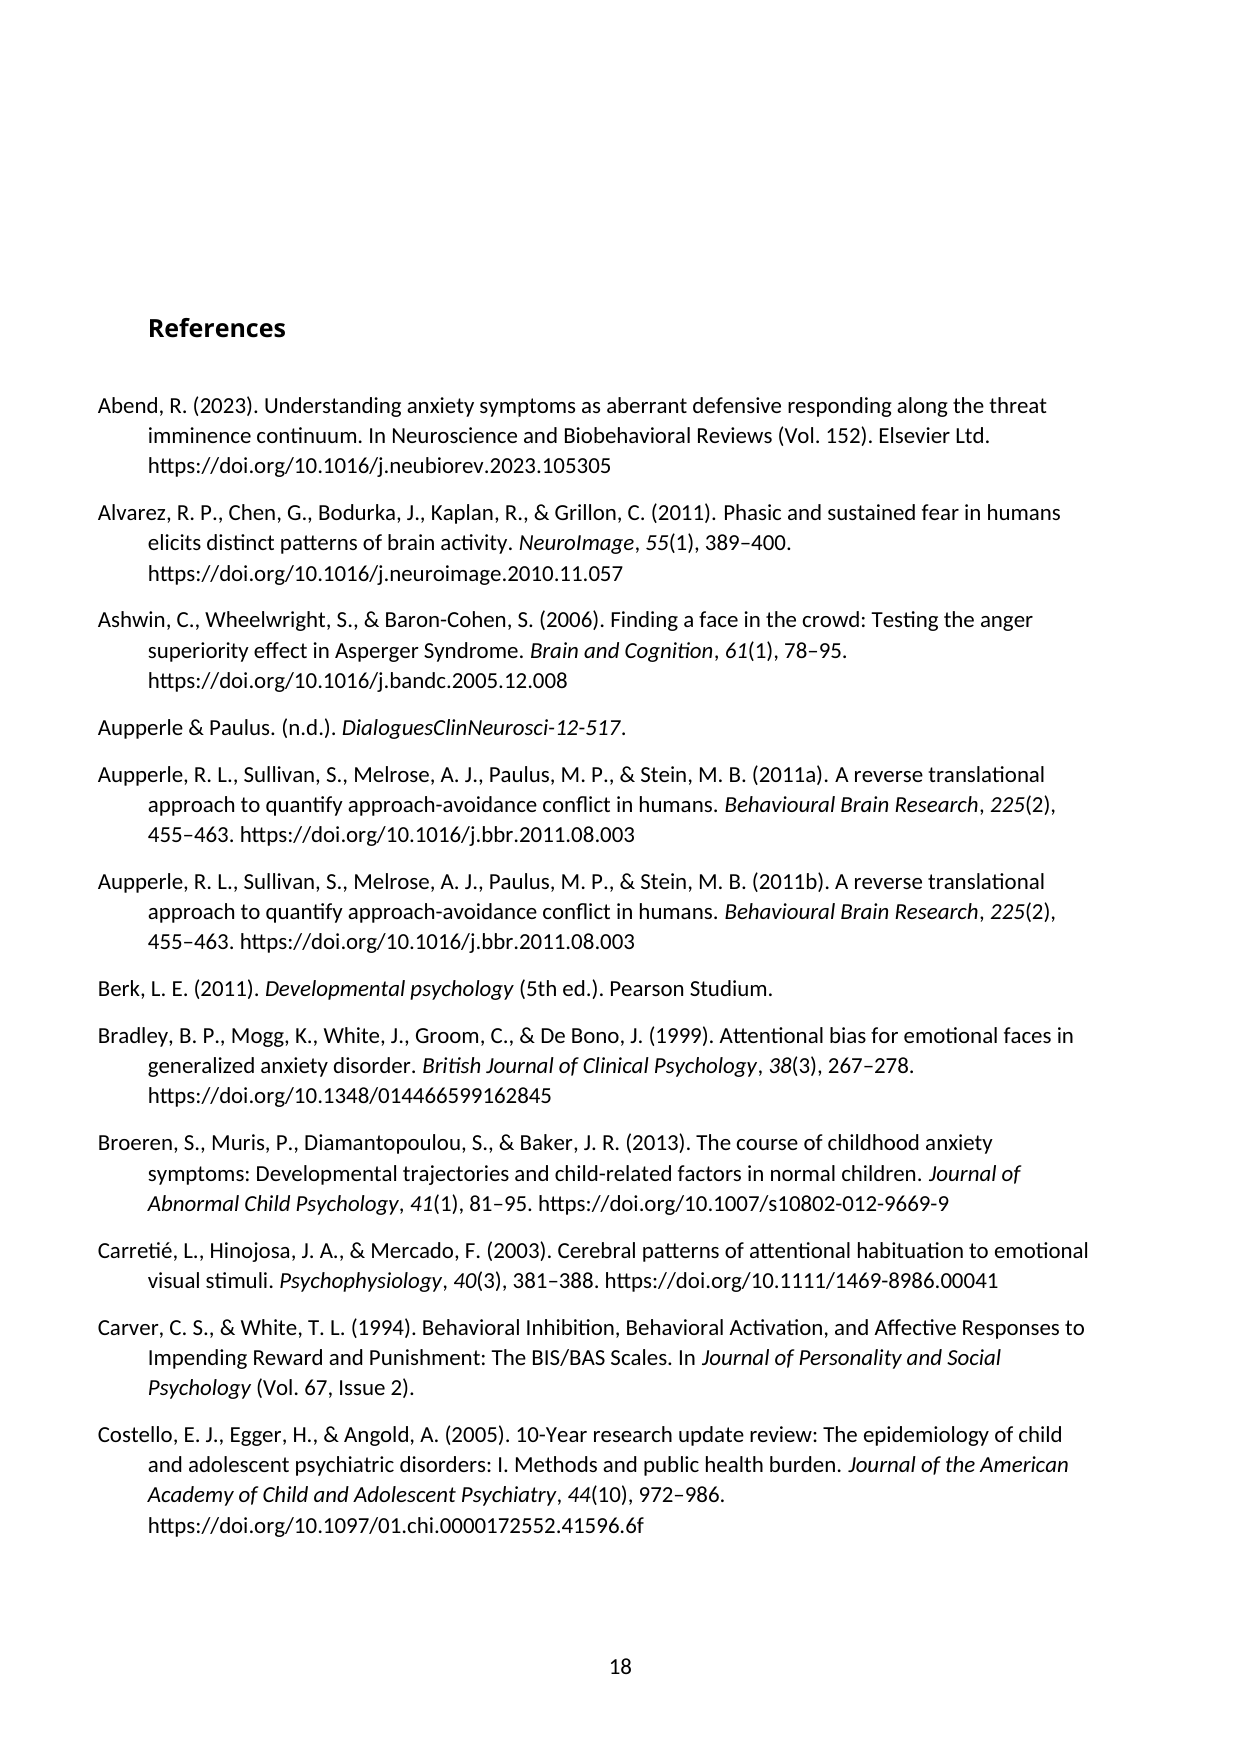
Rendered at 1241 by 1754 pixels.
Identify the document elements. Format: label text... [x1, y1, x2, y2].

text References [148, 311, 1093, 345]
